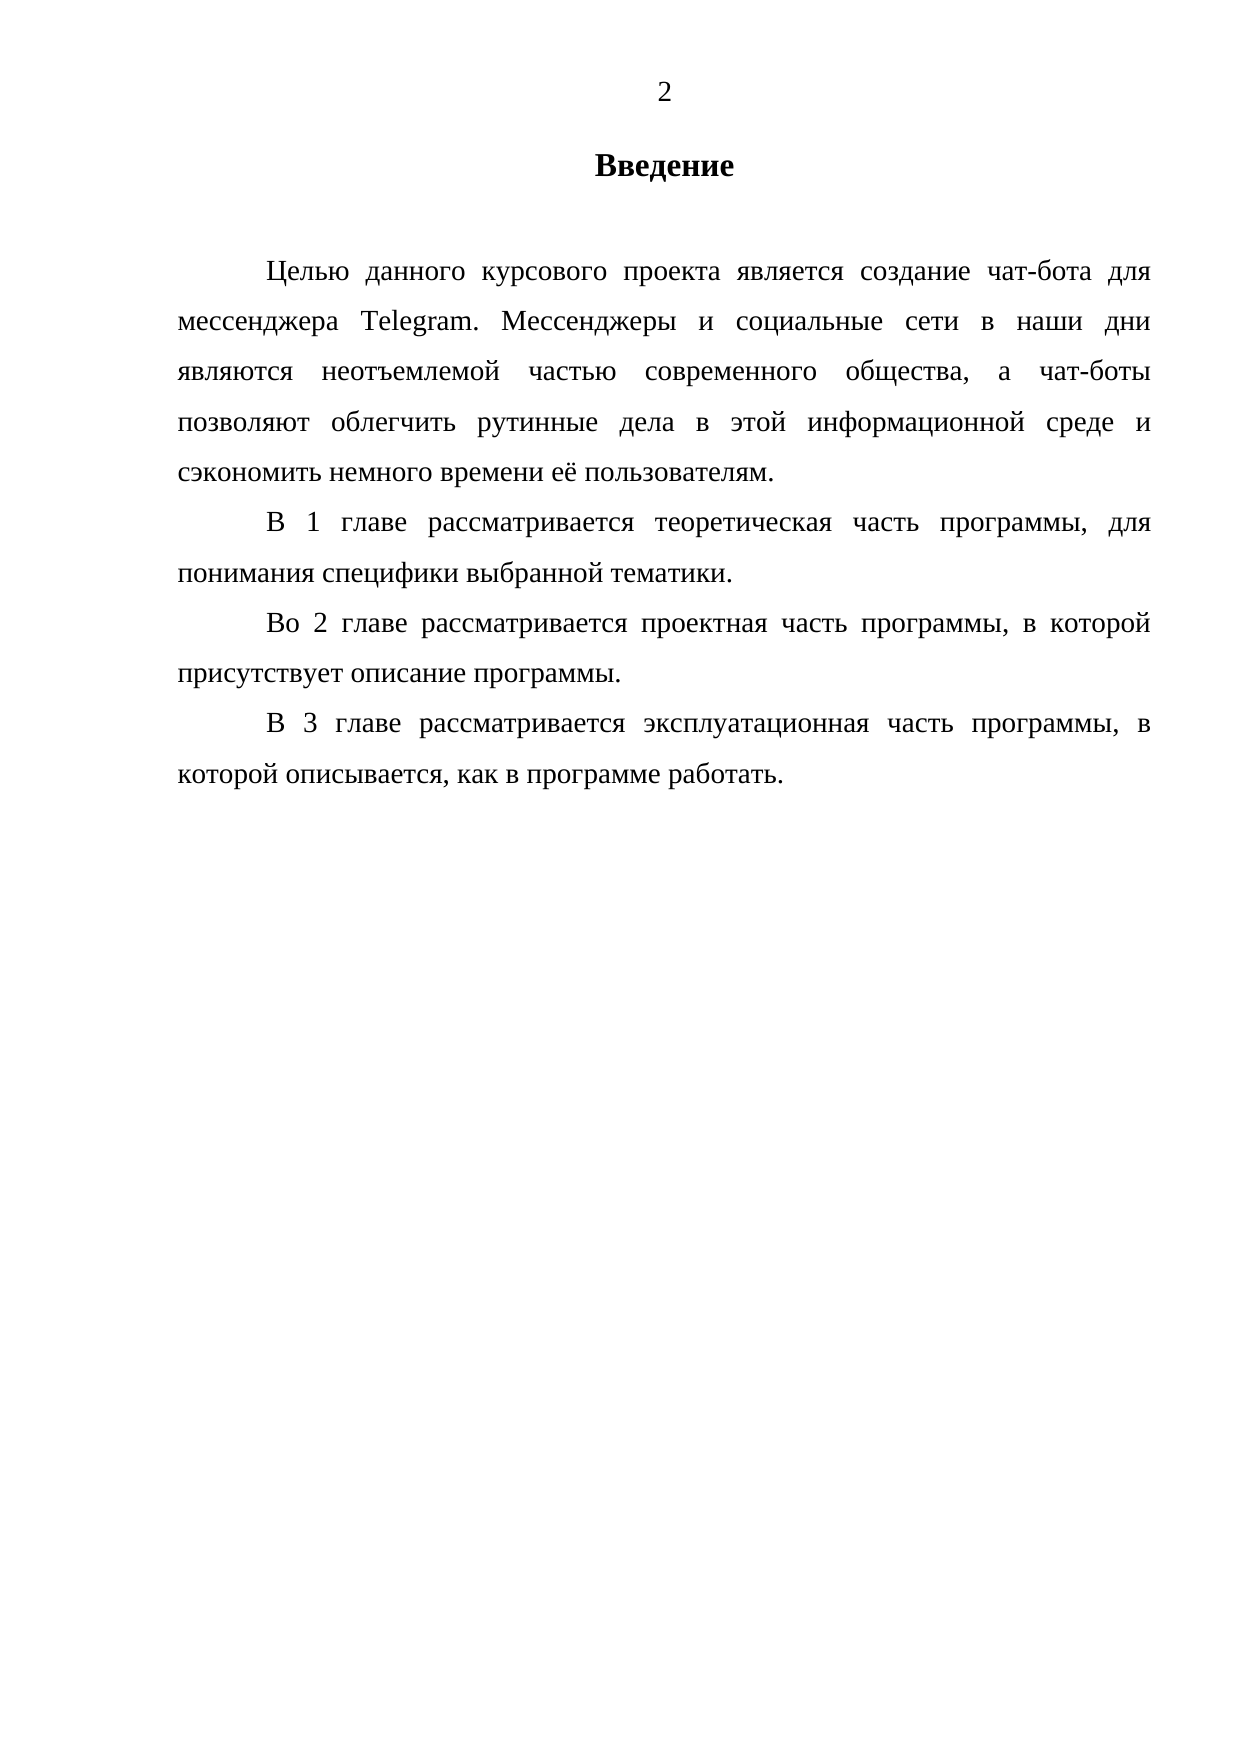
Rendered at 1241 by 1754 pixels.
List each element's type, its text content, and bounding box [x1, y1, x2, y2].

text В 3 главе рассматривается эксплуатационная часть программы, в которой описывается, как в программе работать. [177, 706, 1152, 789]
text В 1 главе рассматривается теоретическая часть программы, для понимания специфики выбранной тематики. [177, 504, 1152, 588]
text Во 2 главе рассматривается проектная часть программы, в которой присутствует описание программы. [177, 605, 1152, 689]
text Целью данного курсового проекта является создание чат-бота для мессенджера Telegram. Мессенджеры и социальные сети в наши дни являются неотъемлемой частью современного общества, а чат-боты позволяют облегчить рутинные дела в этой информационной среде и сэкономить немного времени её пользователям. [177, 253, 1152, 488]
subtitle Введение [177, 145, 1152, 183]
